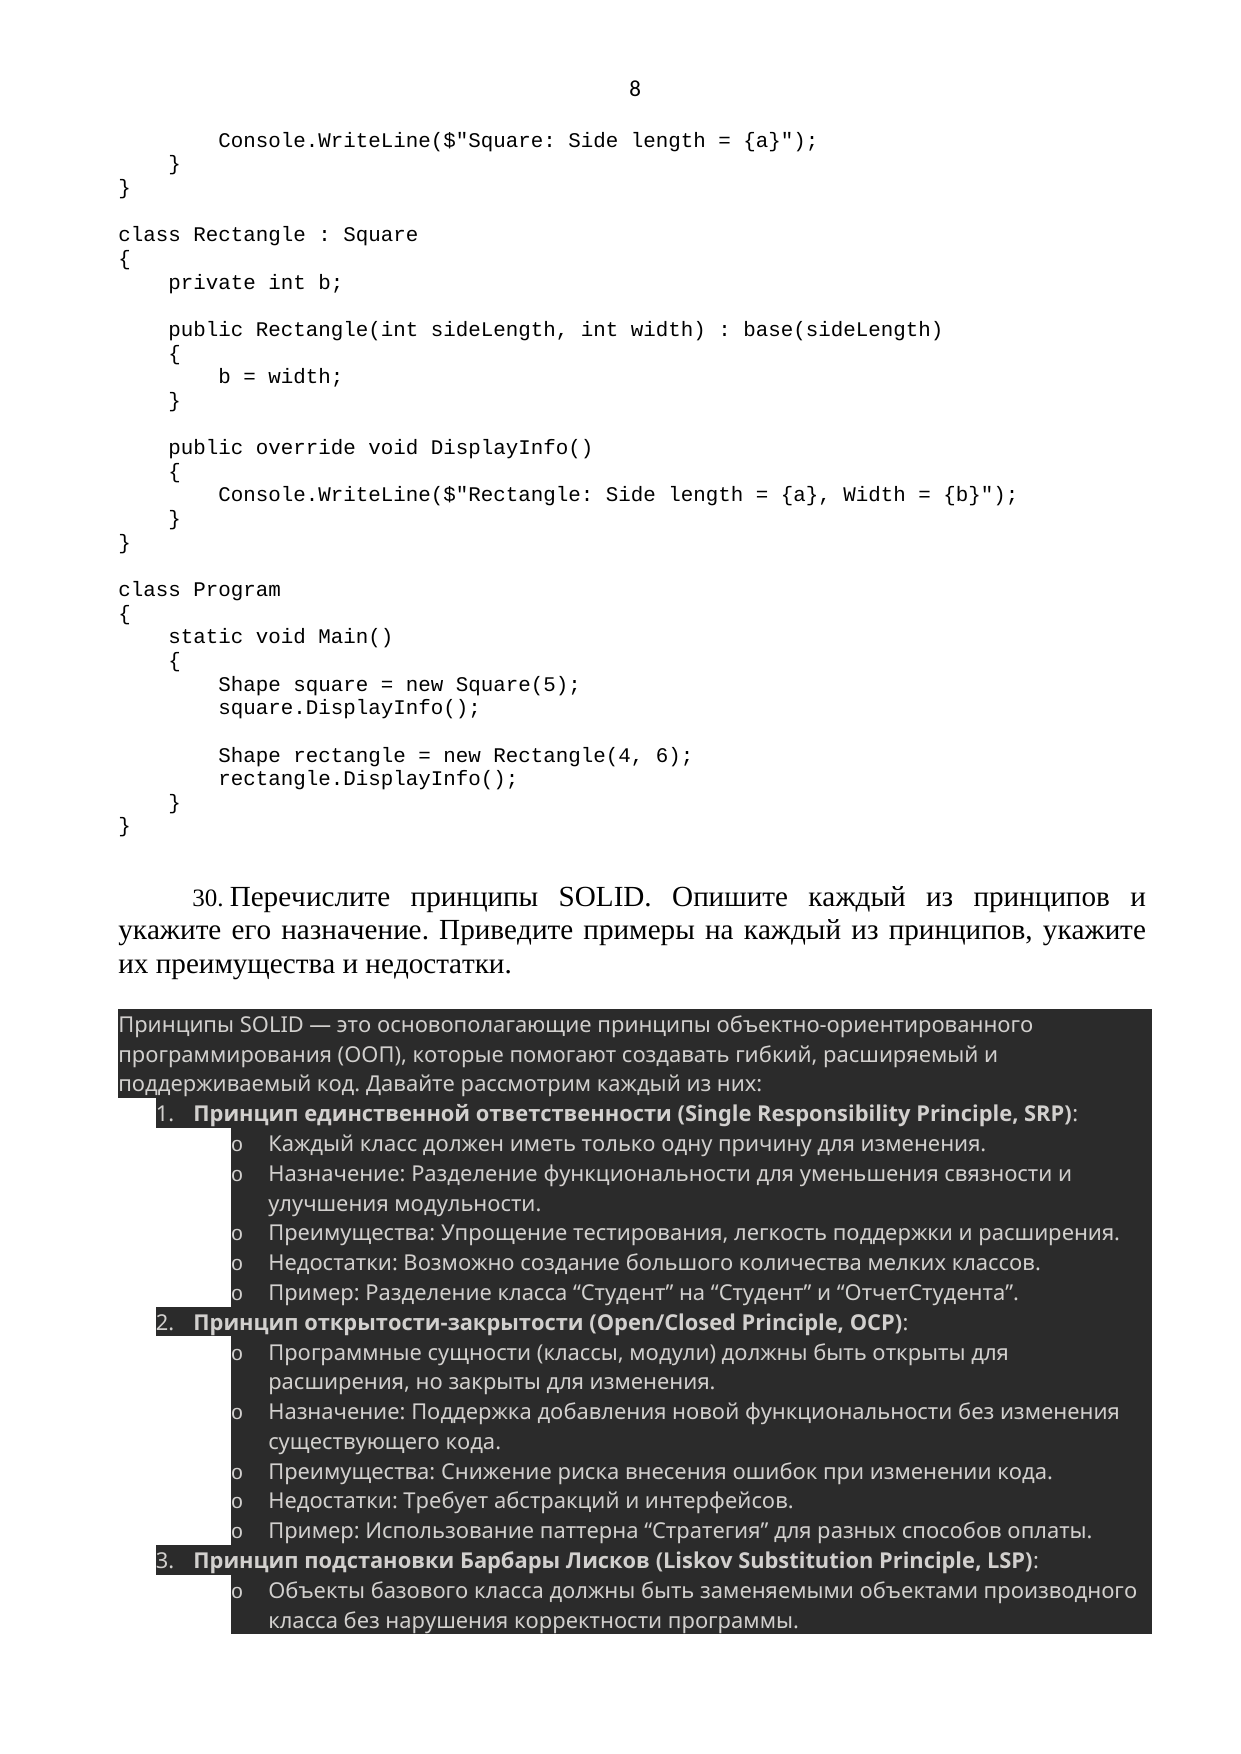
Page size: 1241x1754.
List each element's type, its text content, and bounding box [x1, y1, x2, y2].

list Каждый класс должен иметь только одну причину для изменения. [231, 1128, 1152, 1158]
list Назначение: Разделение функциональности для уменьшения связности и улучшения модульности. [231, 1158, 1152, 1217]
text { [118, 650, 1152, 674]
text Console.WriteLine($"Square: Side length = {a}"); [118, 130, 1152, 153]
text Console.WriteLine($"Rectangle: Side length = {a}, Width = {b}"); [118, 484, 1152, 508]
text } [118, 177, 1152, 201]
list Пример: Использование паттерна “Стратегия” для разных способов оплаты. [231, 1515, 1152, 1545]
text Shape square = new Square(5); [118, 674, 1152, 697]
text rectangle.DisplayInfo(); [118, 768, 1152, 792]
text class Rectangle : Square [118, 224, 1152, 248]
list Преимущества: Снижение риска внесения ошибок при изменении кода. [231, 1456, 1152, 1485]
list Принцип единственной ответственности (Single Responsibility Principle, SRP): [156, 1098, 1152, 1128]
text class Program [118, 579, 1152, 603]
text b = width; [118, 366, 1152, 390]
text } [118, 508, 1152, 532]
list Пример: Разделение класса “Студент” на “Студент” и “ОтчетСтудента”. [231, 1277, 1152, 1307]
list Недостатки: Требует абстракций и интерфейсов. [231, 1485, 1152, 1515]
text { [118, 461, 1152, 484]
list Принцип подстановки Барбары Лисков (Liskov Substitution Principle, LSP): [156, 1545, 1152, 1575]
text Принципы SOLID — это основополагающие принципы объектно-ориентированного программирования (ООП), которые помогают создавать гибкий, расширяемый и поддерживаемый код. Давайте рассмотрим каждый из них: [118, 1009, 1152, 1098]
list Недостатки: Возможно создание большого количества мелких классов. [231, 1247, 1152, 1277]
text } [118, 390, 1152, 413]
list Программные сущности (классы, модули) должны быть открыты для расширения, но закрыты для изменения. [231, 1336, 1152, 1396]
list Перечислите принципы SOLID. Опишите каждый из принципов и укажите его назначение. Приведите примеры на каждый из принципов, укажите их преимущества и недостатки. [118, 879, 1147, 979]
list Назначение: Поддержка добавления новой функциональности без изменения существующего кода. [231, 1396, 1152, 1456]
text private int b; [118, 272, 1152, 295]
list Принцип открытости-закрытости (Open/Closed Principle, OCP): [156, 1307, 1152, 1336]
text square.DisplayInfo(); [118, 697, 1152, 721]
list Объекты базового класса должны быть заменяемыми объектами производного класса без нарушения корректности программы. [231, 1575, 1152, 1634]
text static void Main() [118, 626, 1152, 650]
text } [118, 153, 1152, 177]
text public override void DisplayInfo() [118, 437, 1152, 461]
text public Rectangle(int sideLength, int width) : base(sideLength) [118, 319, 1152, 343]
text { [118, 343, 1152, 366]
text } [118, 532, 1152, 555]
text { [118, 603, 1152, 626]
list Преимущества: Упрощение тестирования, легкость поддержки и расширения. [231, 1217, 1152, 1247]
text Shape rectangle = new Rectangle(4, 6); [118, 744, 1152, 768]
text } [118, 816, 1152, 839]
text { [118, 248, 1152, 272]
text } [118, 792, 1152, 816]
